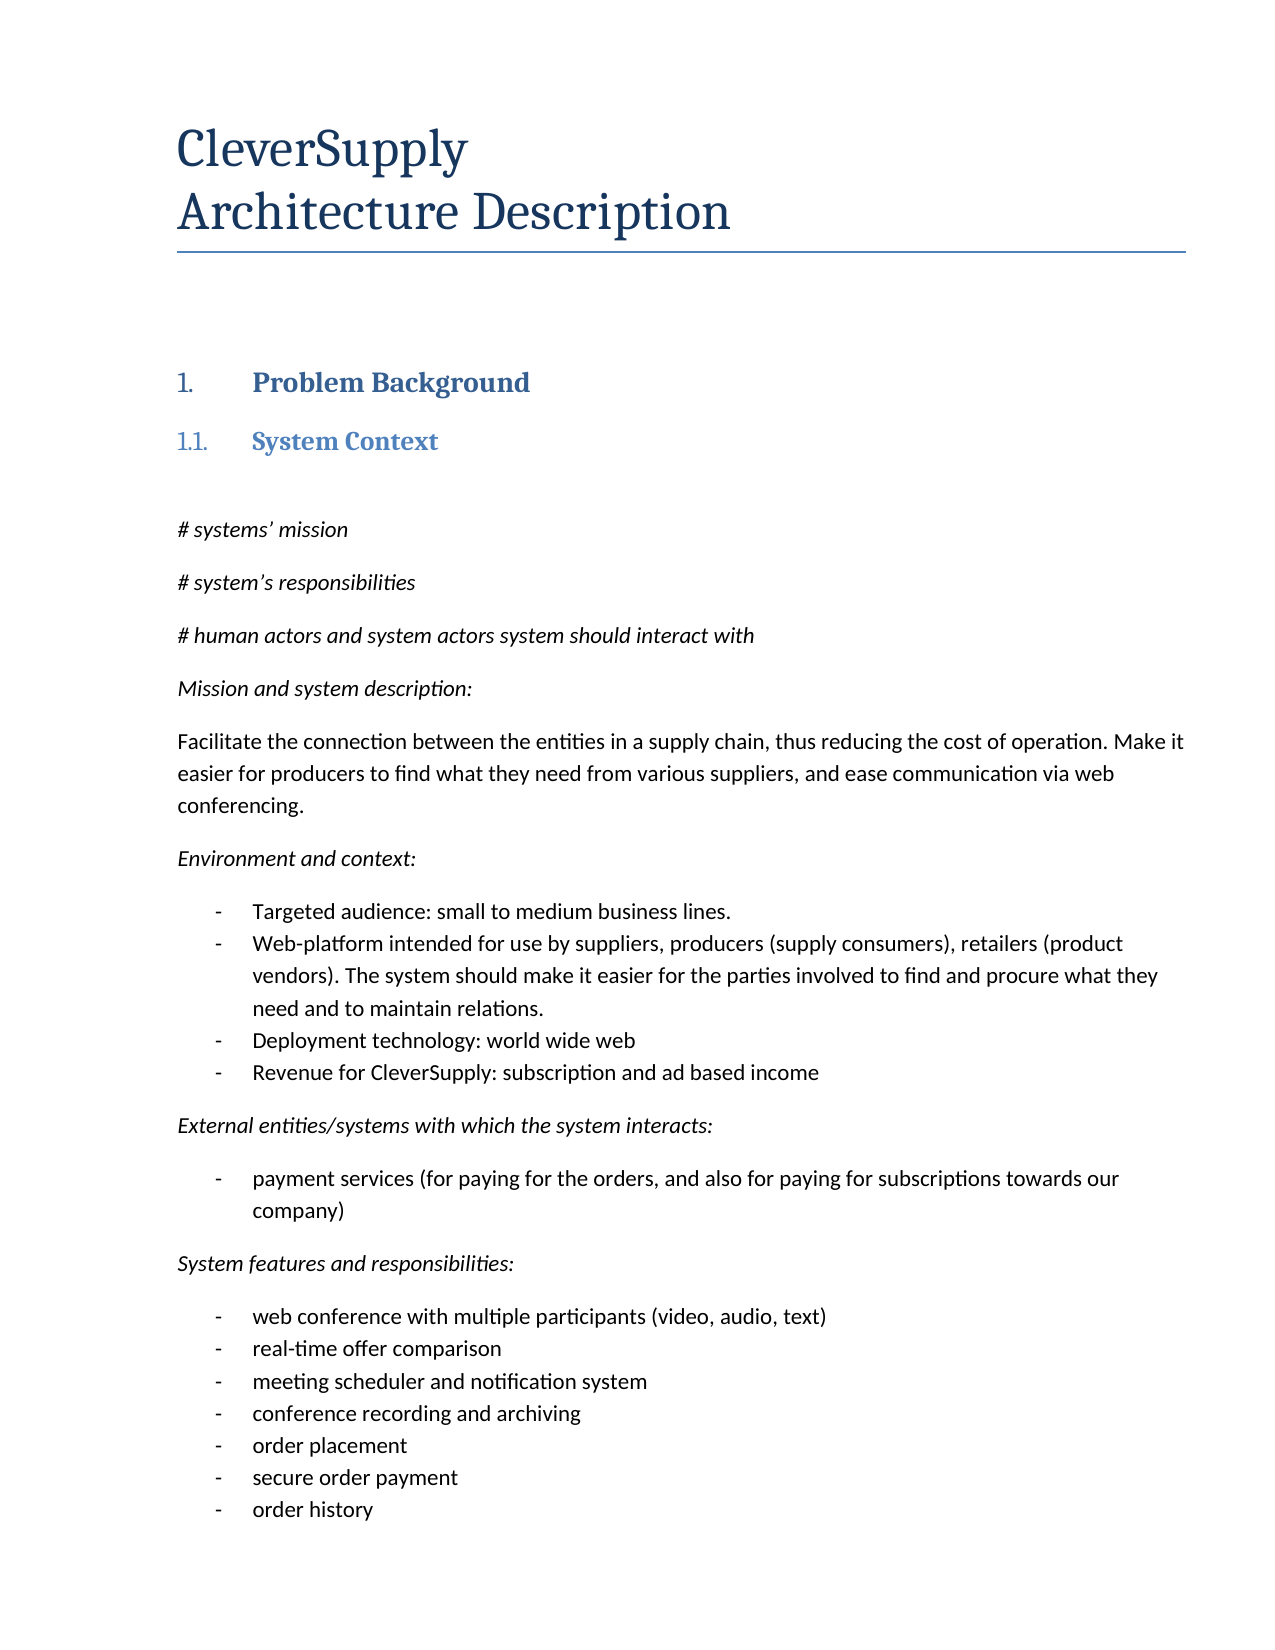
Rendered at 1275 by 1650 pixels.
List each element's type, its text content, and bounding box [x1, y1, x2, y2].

text # systems’ mission [177, 515, 1186, 543]
list conference recording and archiving [215, 1399, 1186, 1427]
text Environment and context: [177, 844, 1186, 872]
text # system’s responsibilities [177, 568, 1186, 596]
subtitle System Context [177, 426, 1186, 457]
list web conference with multiple participants (video, audio, text) [215, 1302, 1186, 1330]
text Facilitate the connection between the entities in a supply chain, thus reducing the cost of operation. Make it easier for producers to find what they need from various suppliers, and ease communication via web conferencing. [177, 727, 1186, 819]
text External entities/systems with which the system interacts: [177, 1111, 1186, 1139]
text System features and responsibilities: [177, 1249, 1186, 1277]
text Mission and system description: [177, 674, 1186, 702]
list order placement [215, 1431, 1186, 1459]
list Web-platform intended for use by suppliers, producers (supply consumers), retailers (product vendors). The system should make it easier for the parties involved to find and procure what they need and to maintain relations. [215, 929, 1186, 1022]
list meeting scheduler and notification system [215, 1367, 1186, 1395]
text # human actors and system actors system should interact with [177, 621, 1186, 649]
title CleverSupply [177, 118, 1186, 180]
list order history [215, 1496, 1186, 1523]
list real-time offer comparison [215, 1334, 1186, 1363]
list payment services (for paying for the orders, and also for paying for subscriptions towards our company) [215, 1164, 1186, 1224]
subtitle Problem Background [177, 367, 1186, 400]
list secure order payment [215, 1463, 1186, 1491]
title Architecture Description [177, 180, 1186, 251]
list Deployment technology: world wide web [215, 1026, 1186, 1054]
list Targeted audience: small to medium business lines. [215, 897, 1186, 925]
list Revenue for CleverSupply: subscription and ad based income [215, 1058, 1186, 1086]
